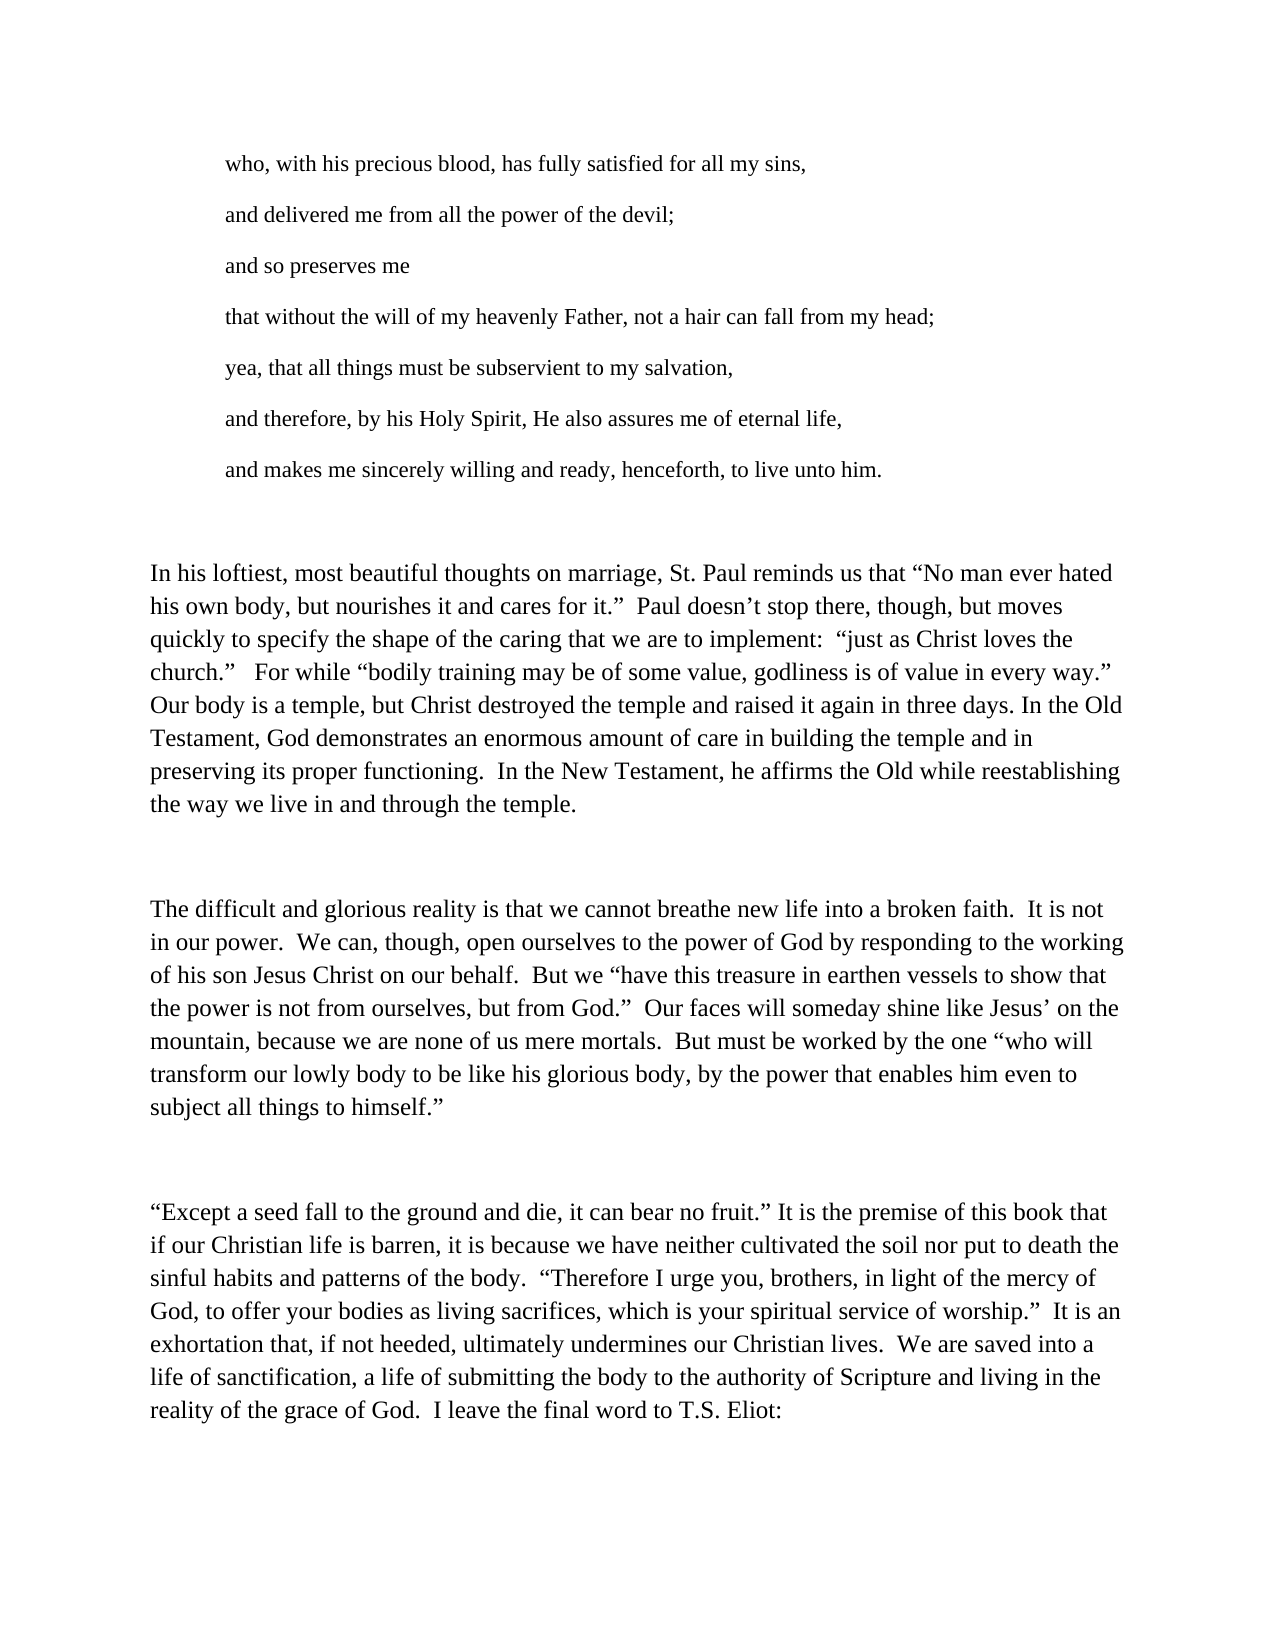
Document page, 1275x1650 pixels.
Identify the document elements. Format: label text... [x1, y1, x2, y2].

text that without the will of my heavenly Father, not a hair can fall from my head; [225, 303, 1125, 329]
text and therefore, by his Holy Spirit, He also assures me of eternal life, [225, 405, 1125, 432]
text yea, that all things must be subservient to my salvation, [225, 354, 1125, 381]
text who, with his precious blood, has fully satisfied for all my sins, [225, 150, 1125, 176]
text and makes me sincerely willing and ready, henceforth, to live unto him. [225, 456, 1125, 483]
text The difficult and glorious reality is that we cannot breathe new life into a broken faith. It is not in our power. We can, though, open ourselves to the power of God by responding to the working of his son Jesus Christ on our behalf. But we “have this treasure in earthen vessels to show that the power is not from ourselves, but from God.” Our faces will someday shine like Jesus’ on the mountain, because we are none of us mere mortals. But must be worked by the one “who will transform our lowly body to be like his glorious body, by the power that enables him even to subject all things to himself.” [150, 894, 1125, 1121]
text “Except a seed fall to the ground and die, it can bear no fruit.” It is the premise of this book that if our Christian life is barren, it is because we have neither cultivated the soil nor put to death the sinful habits and patterns of the body. “Therefore I urge you, brothers, in light of the mercy of God, to offer your bodies as living sacrifices, which is your spiritual service of worship.” It is an exhortation that, if not heeded, ultimately undermines our Christian lives. We are saved into a life of sanctification, a life of submitting the body to the authority of Scripture and living in the reality of the grace of God. I leave the final word to T.S. Eliot: [150, 1197, 1125, 1424]
text and delivered me from all the power of the devil; [225, 201, 1125, 227]
text In his loftiest, most beautiful thoughts on marriage, St. Paul reminds us that “No man ever hated his own body, but nourishes it and cares for it.” Paul doesn’t stop there, though, but moves quickly to specify the shape of the caring that we are to implement: “just as Christ loves the church.” For while “bodily training may be of some value, godliness is of value in every way.” Our body is a temple, but Christ destroyed the temple and raised it again in three days. In the Old Testament, God demonstrates an enormous amount of care in building the temple and in preserving its proper functioning. In the New Testament, he affirms the Old while reestablishing the way we live in and through the temple. [150, 558, 1125, 818]
text and so preserves me [225, 252, 1125, 278]
